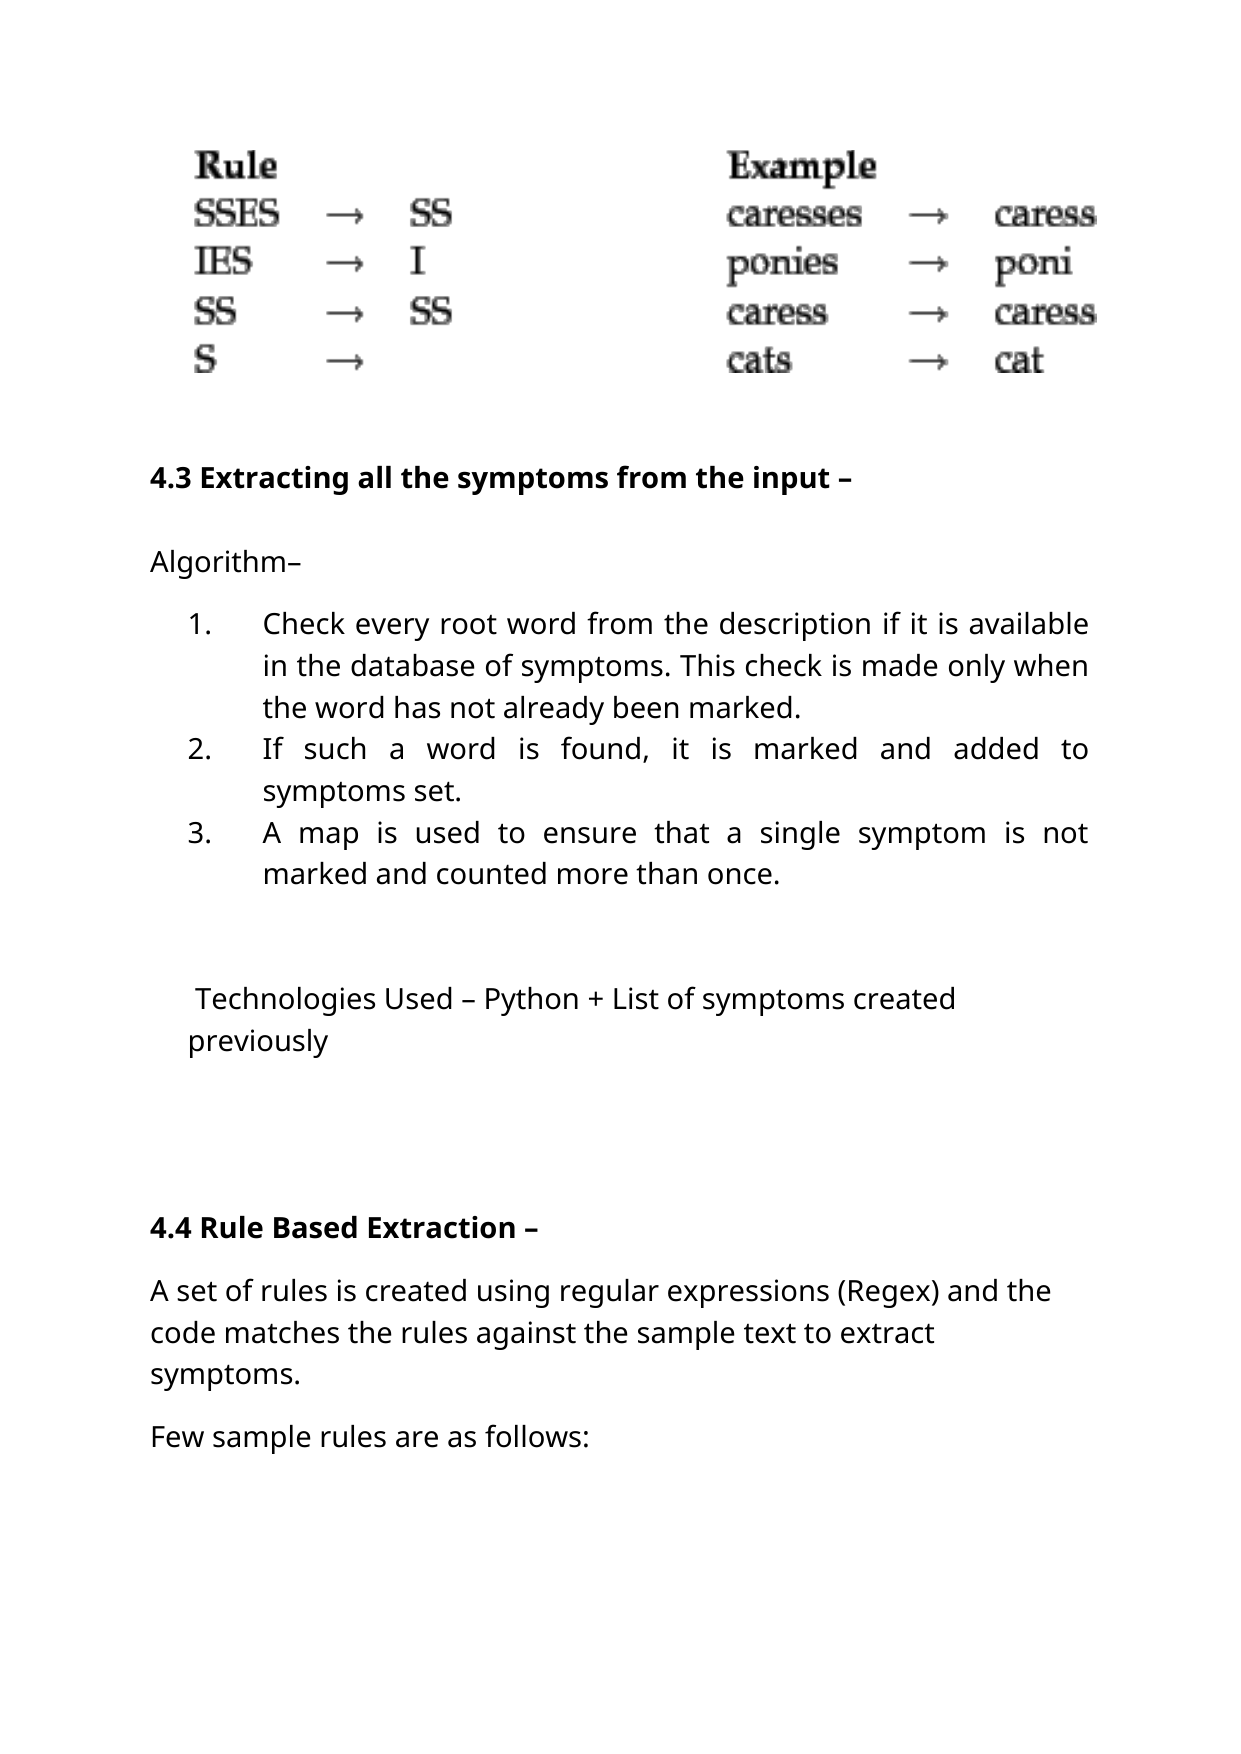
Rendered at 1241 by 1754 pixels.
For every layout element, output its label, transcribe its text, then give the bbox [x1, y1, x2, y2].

list A map is used to ensure that a single symptom is not marked and counted more than once. [187, 812, 1090, 893]
text 4.3 Extracting all the symptoms from the input – Algorithm– [150, 458, 1090, 581]
text 4.4 Rule Based Extraction – [150, 1208, 1090, 1247]
list Check every root word from the description if it is available in the database of symptoms. This check is made only when the word has not already been marked. [187, 603, 1090, 727]
text Few sample rules are as follows: [150, 1416, 1090, 1456]
text A set of rules is created using regular expressions (Regex) and the code matches the rules against the sample text to extract symptoms. [150, 1270, 1090, 1393]
picture [150, 150, 1097, 373]
text Technologies Used – Python + List of symptoms created previously [187, 978, 1090, 1060]
list If such a word is found, it is marked and added to symptoms set. [187, 728, 1090, 810]
